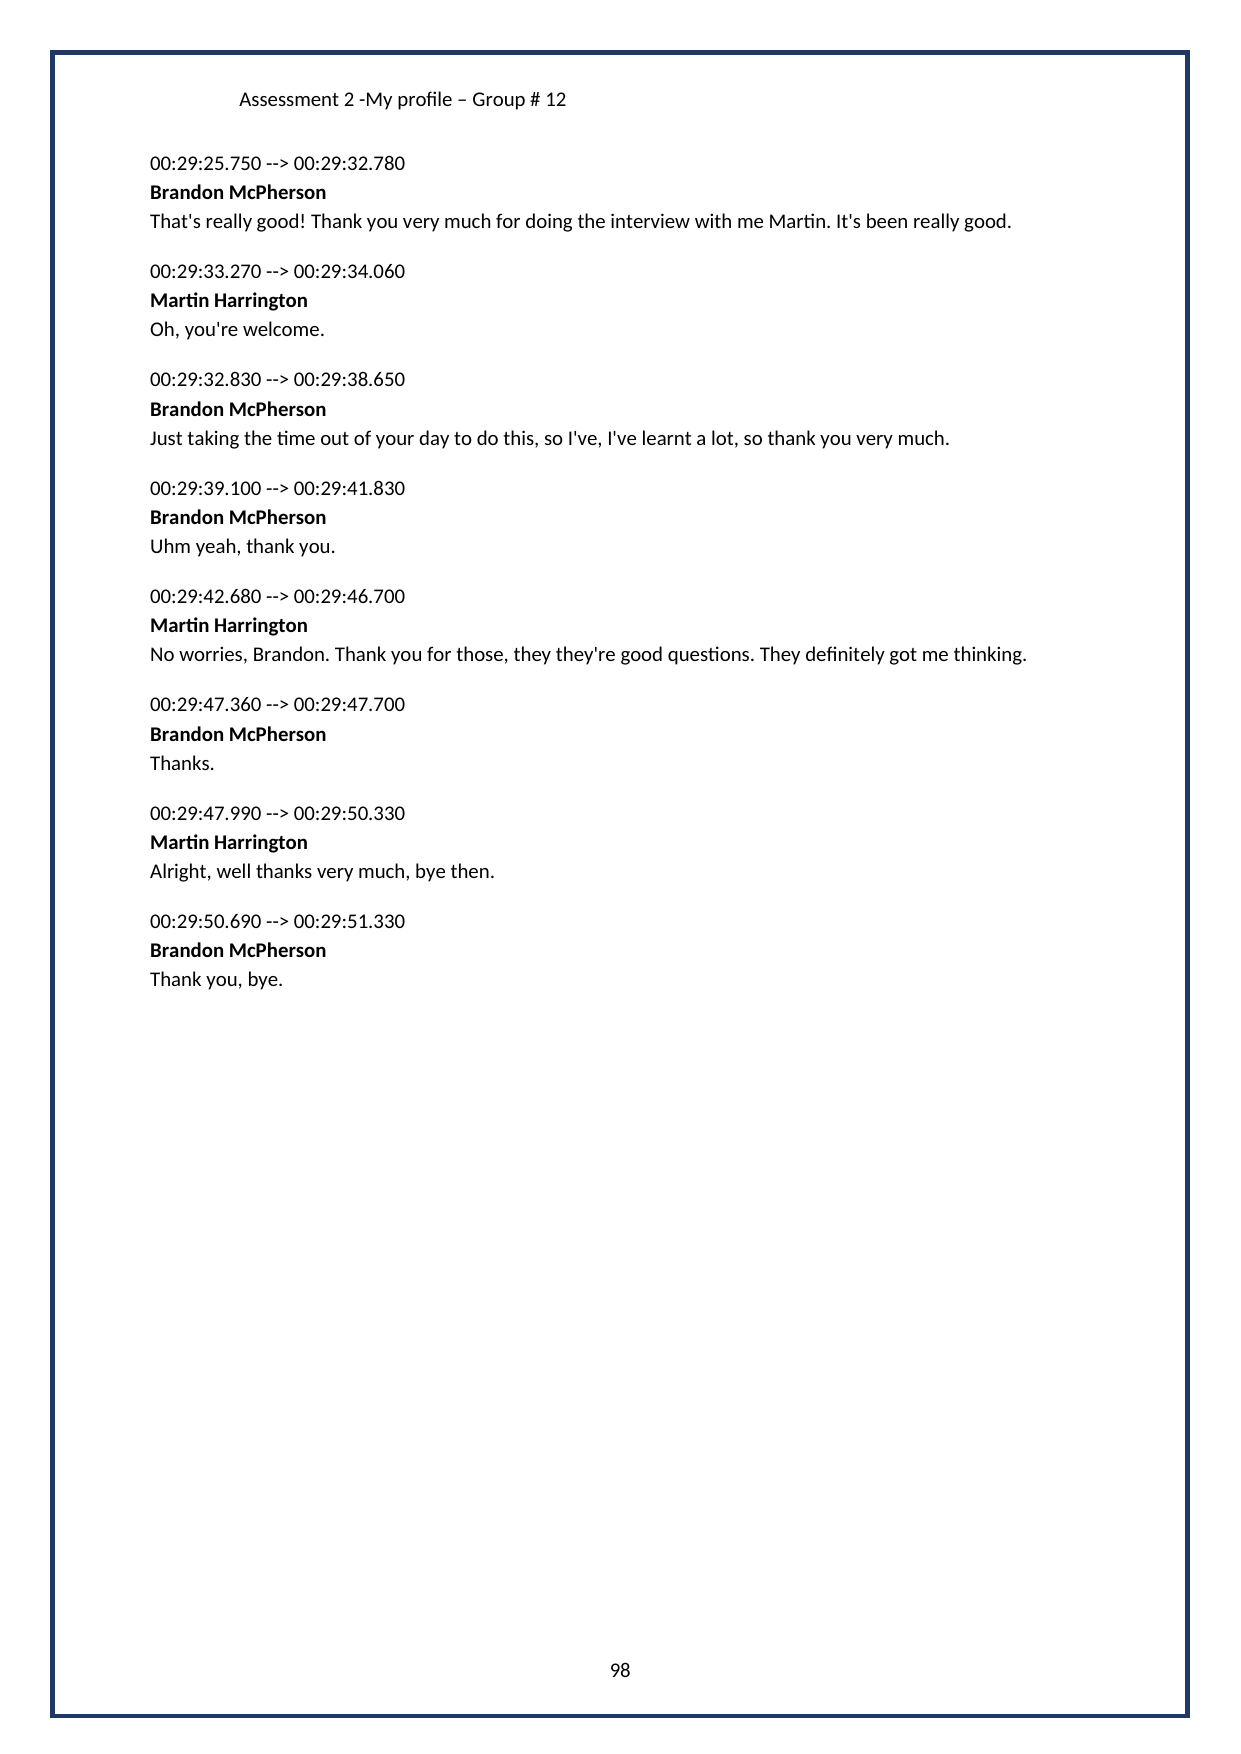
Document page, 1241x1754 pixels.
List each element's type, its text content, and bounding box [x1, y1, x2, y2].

text 00:29:50.690 --> 00:29:51.330 Brandon McPherson Thank you, bye. [150, 908, 1090, 992]
text 00:29:25.750 --> 00:29:32.780 Brandon McPherson That's really good! Thank you very much for doing the interview with me Martin. It's been really good. [150, 150, 1090, 234]
text 00:29:42.680 --> 00:29:46.700 Martin Harrington No worries, Brandon. Thank you for those, they they're good questions. They definitely got me thinking. [150, 583, 1090, 667]
text 00:29:47.990 --> 00:29:50.330 Martin Harrington Alright, well thanks very much, bye then. [150, 800, 1090, 884]
text 00:29:32.830 --> 00:29:38.650 Brandon McPherson Just taking the time out of your day to do this, so I've, I've learnt a lot, so thank you very much. [150, 367, 1090, 450]
text 00:29:33.270 --> 00:29:34.060 Martin Harrington Oh, you're welcome. [150, 258, 1090, 342]
text 00:29:39.100 --> 00:29:41.830 Brandon McPherson Uhm yeah, thank you. [150, 475, 1090, 559]
text 00:29:47.360 --> 00:29:47.700 Brandon McPherson Thanks. [150, 692, 1090, 775]
